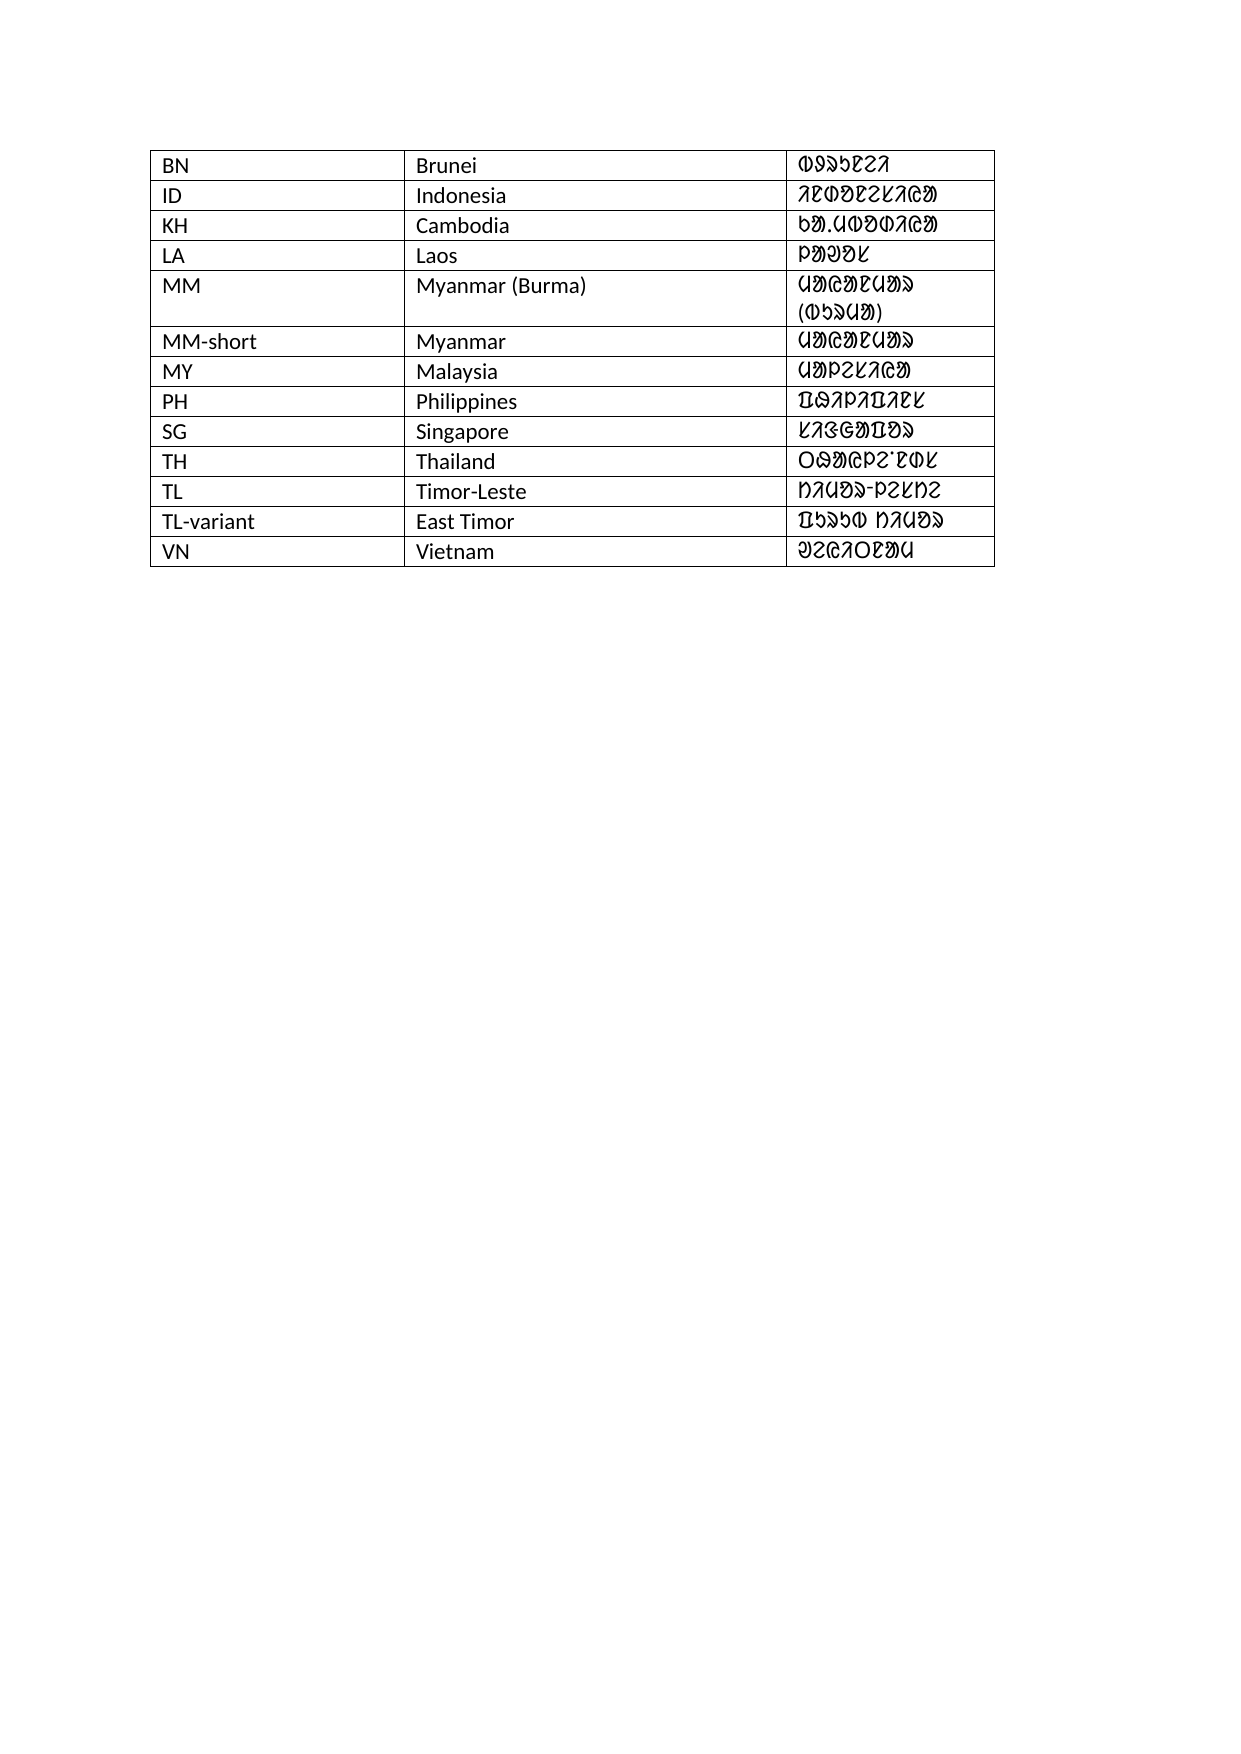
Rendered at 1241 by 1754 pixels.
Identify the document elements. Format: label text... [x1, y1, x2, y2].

table_cell Cambodia [405, 211, 786, 240]
table_cell ᱠᱟᱹᱢᱵᱚᱰᱤᱭᱟ [787, 211, 994, 240]
table_cell TL-variant [151, 507, 404, 536]
table_cell ᱥᱤᱝᱜᱟᱯᱚᱨ [787, 417, 994, 446]
table_cell Myanmar [405, 327, 786, 356]
table_cell Philippines [405, 387, 786, 416]
table_cell ᱣᱮᱭᱤᱛᱱᱟᱢ [787, 537, 994, 566]
table_cell MM-short [151, 327, 404, 356]
table_cell Thailand [405, 447, 786, 476]
table_cell KH [151, 211, 404, 240]
table_cell VN [151, 537, 404, 566]
table_cell ᱵᱽᱨᱩᱱᱮᱤ [787, 151, 994, 180]
table_cell ᱢᱟᱞᱮᱥᱤᱭᱟ [787, 357, 994, 386]
table_cell ᱤᱱᱰᱚᱱᱮᱥᱤᱭᱟ [787, 181, 994, 210]
table_cell MY [151, 357, 404, 386]
table_cell Vietnam [405, 537, 786, 566]
table_cell LA [151, 241, 404, 270]
table_cell Singapore [405, 417, 786, 446]
table_cell Brunei [405, 151, 786, 180]
table_cell Malaysia [405, 357, 786, 386]
table_cell TH [151, 447, 404, 476]
table_cell ᱴᱤᱢᱚᱨᱼᱞᱮᱥᱴᱮ [787, 477, 994, 506]
table_cell SG [151, 417, 404, 446]
table_cell ᱞᱟᱣᱚᱥ [787, 241, 994, 270]
table_cell ᱯᱩᱨᱩᱵ ᱴᱤᱢᱚᱨ [787, 507, 994, 536]
table_cell ᱯᱷᱤᱞᱤᱯᱤᱱᱥ [787, 387, 994, 416]
table_cell ᱛᱷᱟᱭᱞᱮᱸᱱᱰᱥ [787, 447, 994, 476]
table_cell MM [151, 271, 404, 326]
table_cell PH [151, 387, 404, 416]
table_cell Indonesia [405, 181, 786, 210]
table_cell BN [151, 151, 404, 180]
table_cell Laos [405, 241, 786, 270]
table_cell ID [151, 181, 404, 210]
table_cell ᱢᱟᱭᱟᱱᱢᱟᱨ (ᱵᱩᱨᱢᱟ) [787, 271, 994, 326]
table_cell ᱢᱟᱭᱟᱱᱢᱟᱨ [787, 327, 994, 356]
table_cell TL [151, 477, 404, 506]
table_cell Myanmar (Burma) [405, 271, 786, 326]
table_cell Timor-Leste [405, 477, 786, 506]
table_cell East Timor [405, 507, 786, 536]
